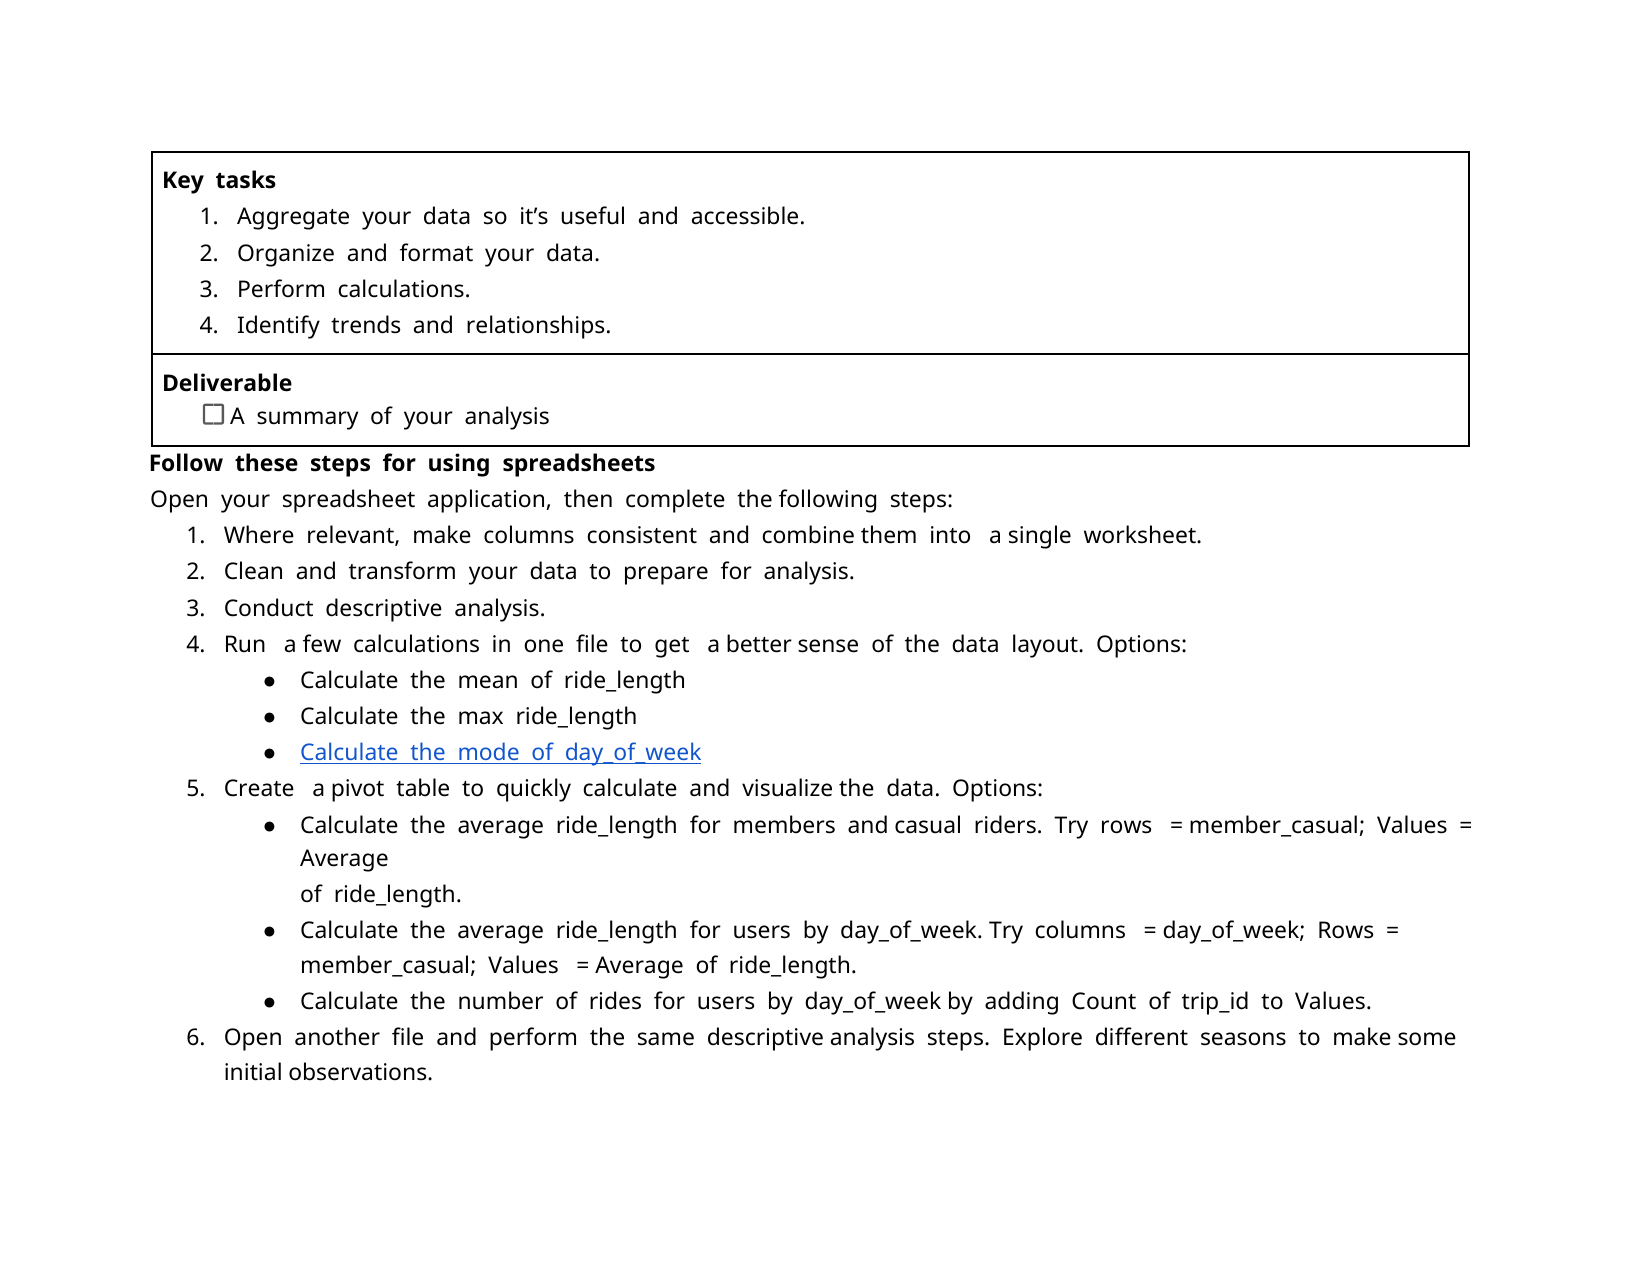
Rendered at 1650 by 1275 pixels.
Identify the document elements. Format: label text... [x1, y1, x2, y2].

list Calculate the average ride_length for members and casual riders. Try rows = member_casual; Values = Average [262, 808, 1498, 873]
list Calculate the average ride_length for users by day_of_week. Try columns = day_of_week; Rows = member_casual; Values = Average of ride_length. [262, 914, 1498, 980]
table_cell Key tasks Aggregate your data so it’s useful and accessible. Organize and format your data. Perform calculations. Identify trends and relationships. [153, 153, 1468, 353]
list Conduct descriptive analysis. [186, 592, 1498, 623]
text Follow these steps for using spreadsheets [148, 447, 1498, 478]
text Open your spreadsheet application, then complete the following steps: [150, 483, 1498, 514]
list Calculate the max ride_length [262, 700, 1498, 731]
list Open another file and perform the same descriptive analysis steps. Explore different seasons to make some initial observations. [186, 1021, 1498, 1088]
list Clean and transform your data to prepare for analysis. [186, 555, 1498, 587]
list Where relevant, make columns consistent and combine them into a single worksheet. [186, 519, 1498, 551]
list Run a few calculations in one file to get a better sense of the data layout. Options: [186, 628, 1498, 659]
text of ride_length. [300, 878, 1498, 909]
list Calculate the mean of ride_length [262, 664, 1498, 695]
list Create a pivot table to quickly calculate and visualize the data. Options: [186, 772, 1498, 804]
table_cell Deliverable A summary of your analysis [153, 355, 1468, 445]
list Calculate the mode of day_of_week [262, 736, 1498, 767]
list Calculate the number of rides for users by day_of_week by adding Count of trip_id to Values. [262, 985, 1498, 1016]
